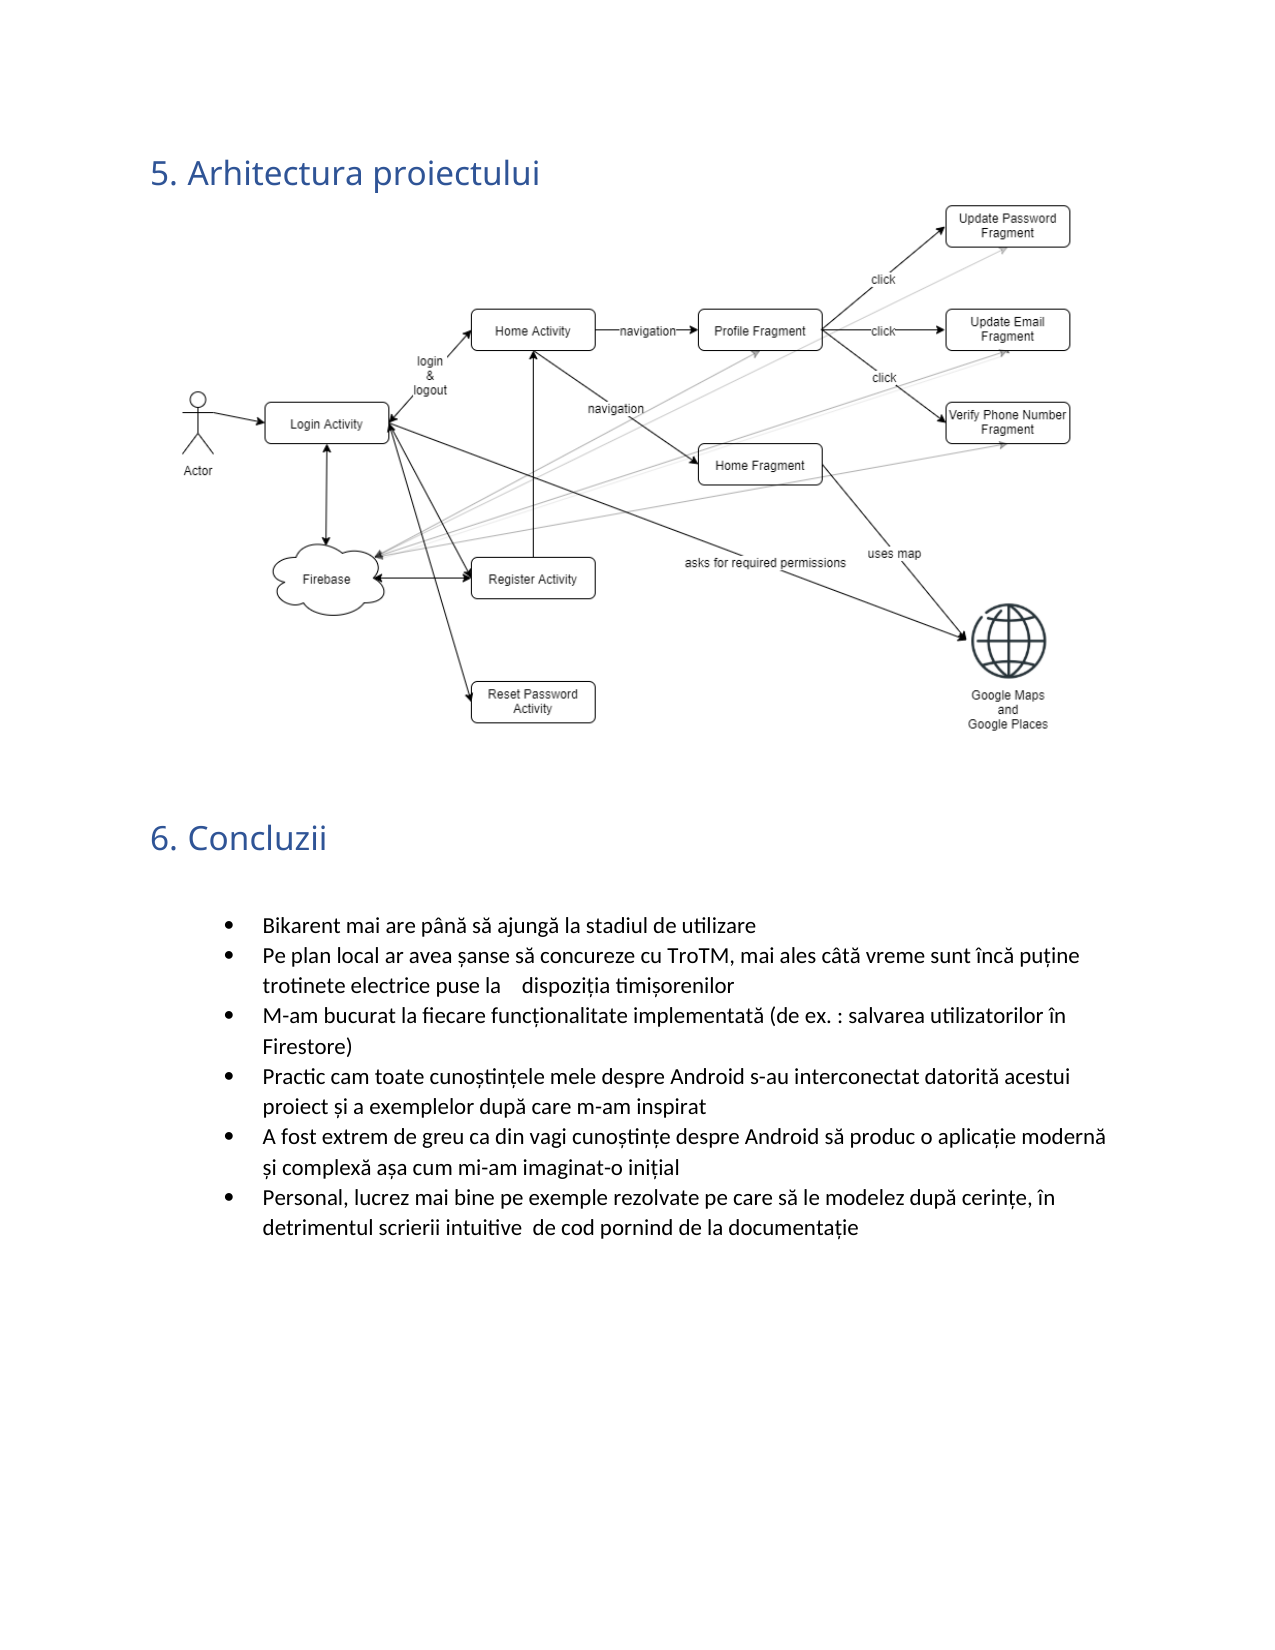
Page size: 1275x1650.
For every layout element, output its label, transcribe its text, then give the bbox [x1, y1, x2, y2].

list A fost extrem de greu ca din vagi cunoștințe despre Android să produc o aplicație modernă și complexă așa cum mi-am imaginat-o inițial [225, 1122, 1125, 1181]
subtitle Arhitectura proiectului [150, 150, 1125, 195]
list Pe plan local ar avea șanse să concureze cu TroTM, mai ales câtă vreme sunt încă puține trotinete electrice puse la dispoziția timișorenilor [225, 941, 1125, 999]
picture [150, 198, 1089, 742]
list M-am bucurat la fiecare funcționalitate implementată (de ex. : salvarea utilizatorilor în Firestore) [225, 1002, 1125, 1060]
list Personal, lucrez mai bine pe exemple rezolvate pe care să le modelez după cerințe, în detrimentul scrierii intuitive de cod pornind de la documentație [225, 1183, 1125, 1241]
list Bikarent mai are până să ajungă la stadiul de utilizare [225, 911, 1125, 939]
list Practic cam toate cunoștințele mele despre Android s-au interconectat datorită acestui proiect și a exemplelor după care m-am inspirat [225, 1062, 1125, 1120]
subtitle Concluzii [150, 815, 1125, 861]
